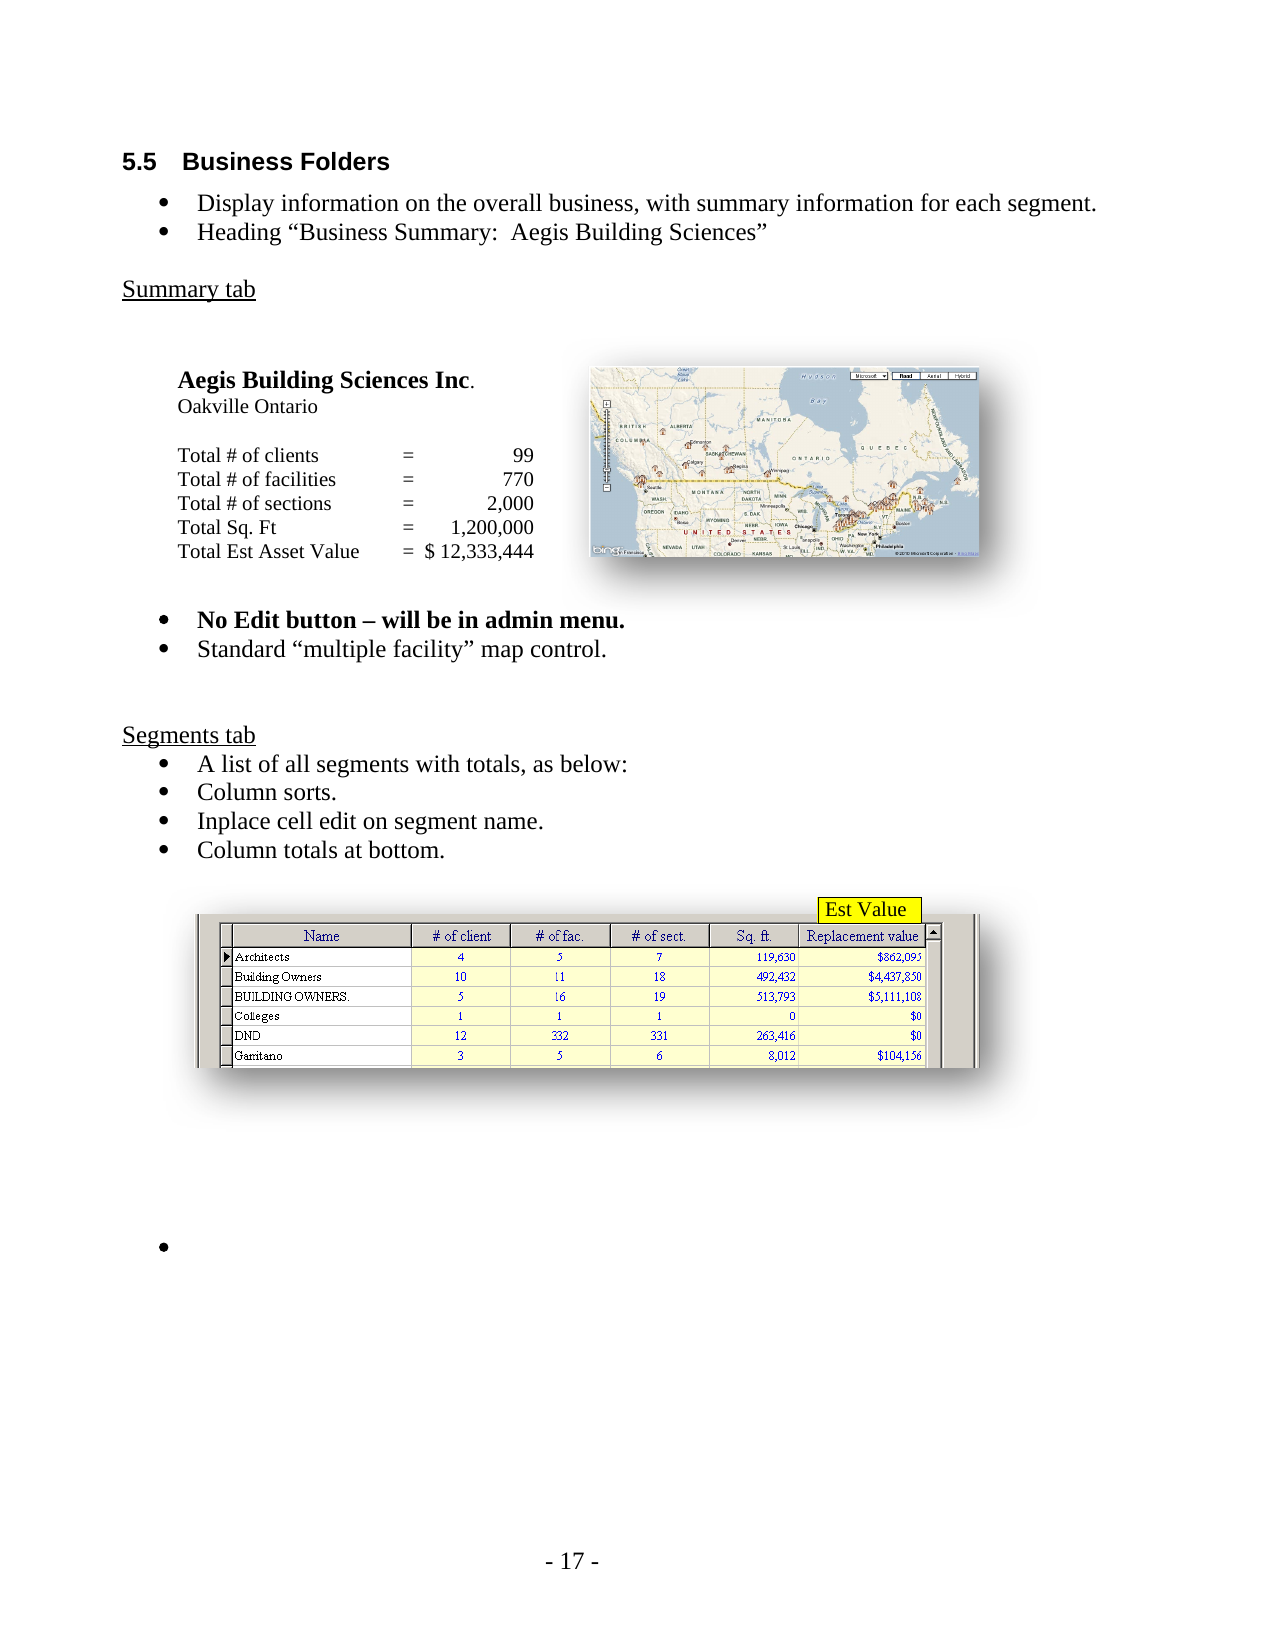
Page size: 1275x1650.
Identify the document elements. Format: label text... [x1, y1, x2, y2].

list Column sorts. [159, 777, 1162, 806]
list Display information on the overall business, with summary information for each segment. [159, 188, 1162, 217]
picture [193, 914, 980, 1068]
list No Edit button – will be in admin menu. [159, 605, 1162, 634]
list Heading “Business Summary: Aegis Building Sciences” [159, 217, 1162, 246]
text Summary tab [122, 274, 1162, 303]
list Column totals at bottom. [159, 835, 1162, 864]
list Inplace cell edit on segment name. [159, 806, 1162, 835]
list Standard “multiple facility” map control. [159, 634, 1162, 662]
text Segments tab [122, 720, 1162, 749]
list A list of all segments with totals, as below: [159, 749, 1162, 777]
subtitle Business Folders [122, 147, 1162, 176]
picture [588, 366, 980, 557]
